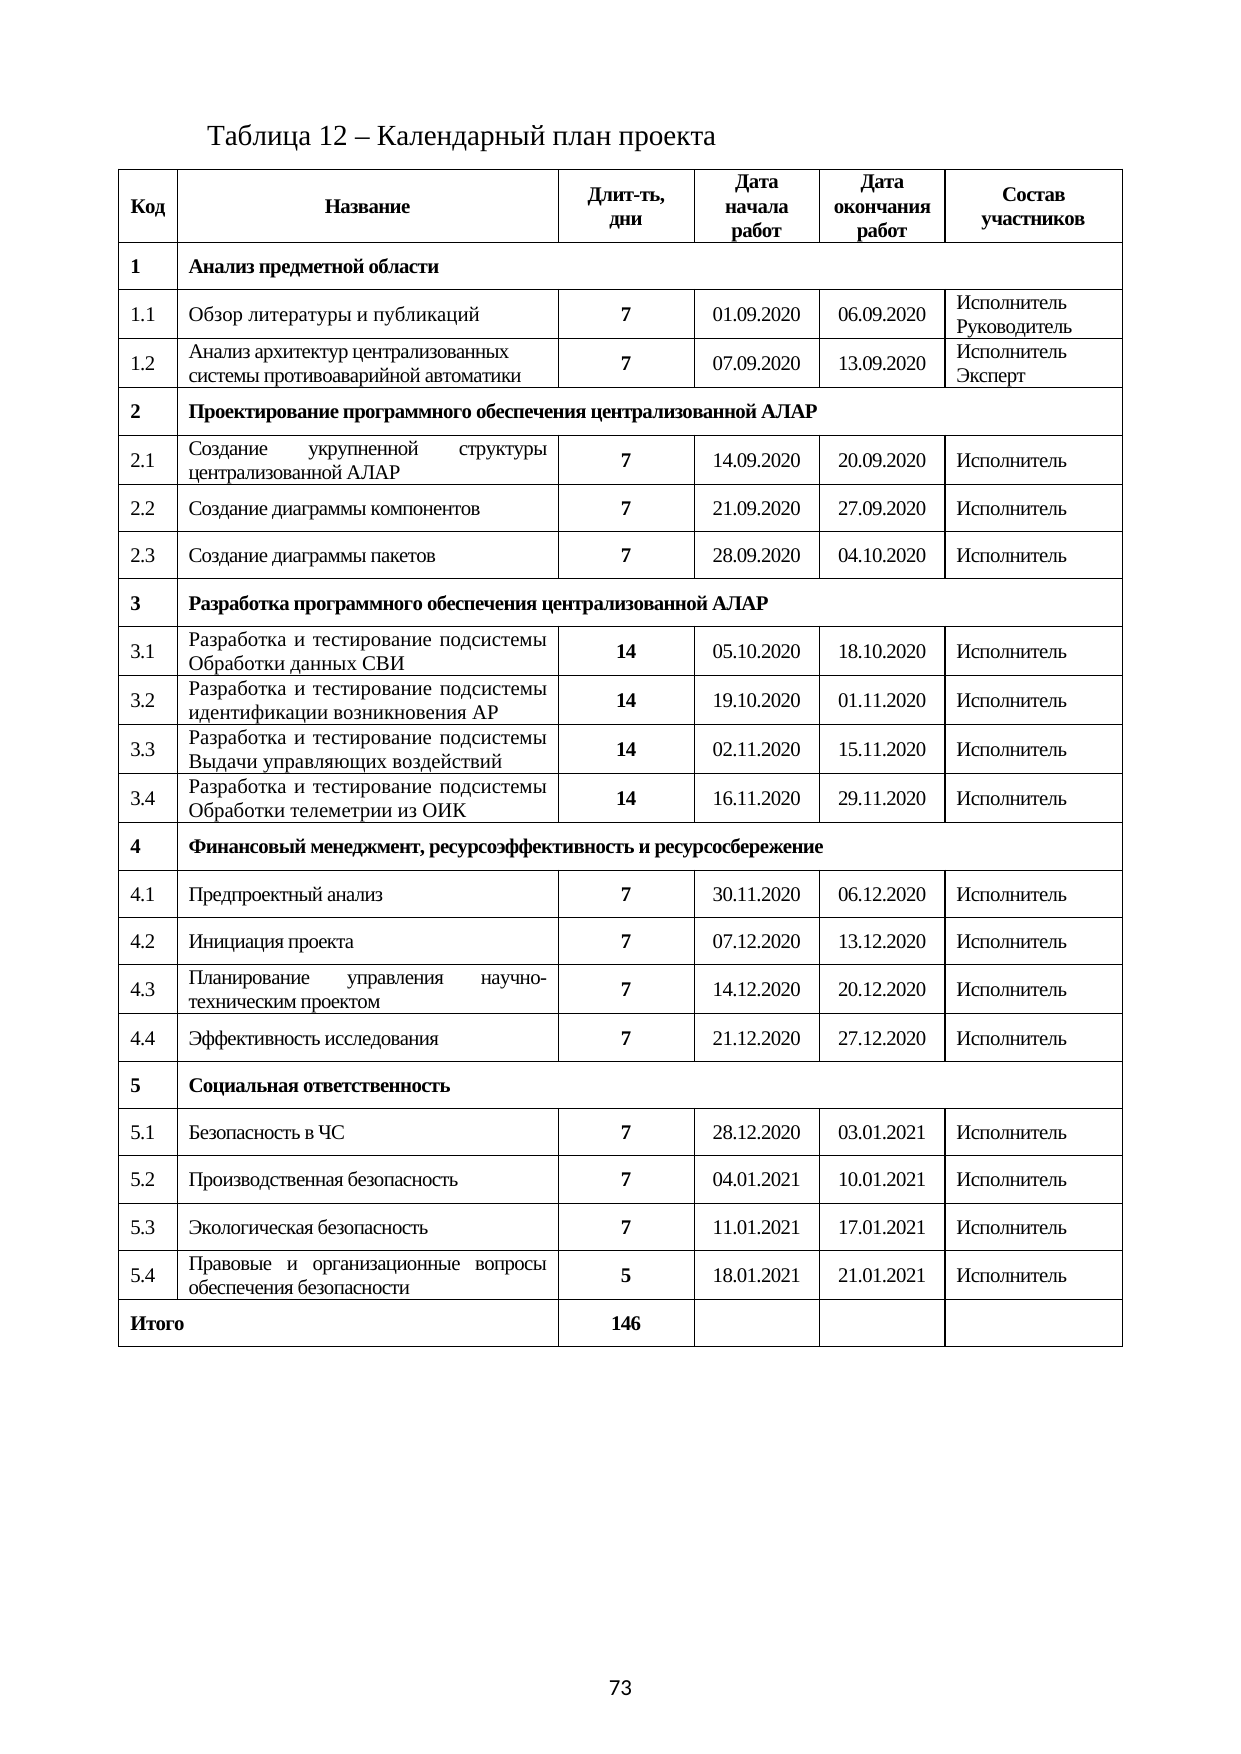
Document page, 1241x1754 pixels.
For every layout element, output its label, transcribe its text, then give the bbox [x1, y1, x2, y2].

table_cell Эффективность исследования [178, 1014, 558, 1061]
table_cell 14 [559, 676, 694, 724]
table_cell Разработка и тестирование подсистемы Выдачи управляющих воздействий [178, 725, 558, 773]
table_cell 7 [559, 965, 694, 1013]
table_cell 5.2 [119, 1156, 177, 1202]
table_cell Планирование управления научно-техническим проектом [178, 965, 558, 1013]
table_cell Исполнитель [946, 485, 1122, 531]
table_cell 18.01.2021 [695, 1251, 819, 1299]
table_cell Исполнитель [946, 725, 1122, 773]
table_cell Исполнитель [946, 627, 1122, 675]
table_header Название [178, 170, 558, 242]
table_cell 7 [559, 436, 694, 484]
table_cell Исполнитель [946, 1251, 1122, 1299]
table_cell 4.2 [119, 918, 177, 964]
table_cell 3 [119, 579, 177, 626]
table_cell 20.12.2020 [820, 965, 944, 1013]
table_cell Разработка и тестирование подсистемы Обработки телеметрии из ОИК [178, 774, 558, 822]
table_cell 5 [559, 1251, 694, 1299]
table_cell 2.3 [119, 532, 177, 578]
table_cell Исполнитель [946, 676, 1122, 724]
table_cell [820, 1300, 944, 1346]
table_cell 7 [559, 1109, 694, 1155]
table_cell 3.1 [119, 627, 177, 675]
table_cell Инициация проекта [178, 918, 558, 964]
table_cell 21.01.2021 [820, 1251, 944, 1299]
table_cell 7 [559, 532, 694, 578]
table_cell 4.1 [119, 871, 177, 917]
table_cell 4.4 [119, 1014, 177, 1061]
table_cell 5.1 [119, 1109, 177, 1155]
table_cell Исполнитель [946, 965, 1122, 1013]
table_cell 7 [559, 485, 694, 531]
table_cell 14 [559, 725, 694, 773]
table_cell Исполнитель [946, 1109, 1122, 1155]
table_cell 1.2 [119, 339, 177, 387]
text Таблица 12 – Календарный план проекта [118, 118, 1122, 152]
table_cell 06.09.2020 [820, 290, 944, 338]
table_cell 27.09.2020 [820, 485, 944, 531]
table_cell 28.09.2020 [695, 532, 819, 578]
table_cell Исполнитель [946, 774, 1122, 822]
table_cell 21.09.2020 [695, 485, 819, 531]
table_header Дата начала работ [695, 170, 819, 242]
table_cell 30.11.2020 [695, 871, 819, 917]
table_cell 7 [559, 339, 694, 387]
table_cell 2.1 [119, 436, 177, 484]
table_cell Разработка и тестирование подсистемы идентификации возникновения АР [178, 676, 558, 724]
table_cell 4.3 [119, 965, 177, 1013]
table_cell 16.11.2020 [695, 774, 819, 822]
table_cell Исполнитель [946, 532, 1122, 578]
table_cell Исполнитель Эксперт [946, 339, 1122, 387]
table_cell 3.4 [119, 774, 177, 822]
table_cell Предпроектный анализ [178, 871, 558, 917]
table_cell 11.01.2021 [695, 1204, 819, 1250]
table_cell Создание диаграммы компонентов [178, 485, 558, 531]
table_cell 5.4 [119, 1251, 177, 1299]
table_cell 03.01.2021 [820, 1109, 944, 1155]
table_cell 146 [559, 1300, 694, 1346]
table_cell 14.09.2020 [695, 436, 819, 484]
table_cell 19.10.2020 [695, 676, 819, 724]
table_cell 04.01.2021 [695, 1156, 819, 1202]
table_cell 14.12.2020 [695, 965, 819, 1013]
table_cell 18.10.2020 [820, 627, 944, 675]
table_cell Социальная ответственность [178, 1062, 1122, 1108]
table_cell 27.12.2020 [820, 1014, 944, 1061]
table_cell 14 [559, 627, 694, 675]
table_cell 13.09.2020 [820, 339, 944, 387]
table_cell Создание диаграммы пакетов [178, 532, 558, 578]
table_cell 21.12.2020 [695, 1014, 819, 1061]
table_cell 06.12.2020 [820, 871, 944, 917]
table_cell Обзор литературы и публикаций [178, 290, 558, 338]
table_cell Исполнитель [946, 436, 1122, 484]
table_cell 4 [119, 823, 177, 869]
table_cell [695, 1300, 819, 1346]
table_cell 3.2 [119, 676, 177, 724]
table_cell Создание укрупненной структуры централизованной АЛАР [178, 436, 558, 484]
table_cell [946, 1300, 1122, 1346]
table_cell 20.09.2020 [820, 436, 944, 484]
table_cell Исполнитель Руководитель [946, 290, 1122, 338]
table_cell Исполнитель [946, 1014, 1122, 1061]
table_cell Исполнитель [946, 1156, 1122, 1202]
table_cell 14 [559, 774, 694, 822]
table_cell Анализ архитектур централизованных системы противоаварийной автоматики [178, 339, 558, 387]
table_cell Анализ предметной области [178, 243, 1122, 289]
table_cell Производственная безопасность [178, 1156, 558, 1202]
table_cell 01.09.2020 [695, 290, 819, 338]
table_cell 7 [559, 918, 694, 964]
table_cell 5 [119, 1062, 177, 1108]
table_cell 05.10.2020 [695, 627, 819, 675]
table_cell 5.3 [119, 1204, 177, 1250]
table_cell 04.10.2020 [820, 532, 944, 578]
table_header Длит-ть, дни [559, 170, 694, 242]
table_cell 17.01.2021 [820, 1204, 944, 1250]
table_cell Разработка программного обеспечения централизованной АЛАР [178, 579, 1122, 626]
table_cell 7 [559, 1014, 694, 1061]
table_cell 7 [559, 1204, 694, 1250]
table_cell 29.11.2020 [820, 774, 944, 822]
table_cell Безопасность в ЧС [178, 1109, 558, 1155]
table_cell 02.11.2020 [695, 725, 819, 773]
table_cell 07.09.2020 [695, 339, 819, 387]
table_cell 01.11.2020 [820, 676, 944, 724]
table_cell 2 [119, 388, 177, 434]
table_cell Исполнитель [946, 1204, 1122, 1250]
table_cell Экологическая безопасность [178, 1204, 558, 1250]
table_cell 07.12.2020 [695, 918, 819, 964]
table_cell 10.01.2021 [820, 1156, 944, 1202]
table_cell 7 [559, 1156, 694, 1202]
table_header Код [119, 170, 177, 242]
table_cell 7 [559, 290, 694, 338]
table_cell Правовые и организационные вопросы обеспечения безопасности [178, 1251, 558, 1299]
table_header Дата окончания работ [820, 170, 944, 242]
table_cell Проектирование программного обеспечения централизованной АЛАР [178, 388, 1122, 434]
table_cell 1.1 [119, 290, 177, 338]
table_cell 7 [559, 871, 694, 917]
table_cell 15.11.2020 [820, 725, 944, 773]
table_cell Исполнитель [946, 918, 1122, 964]
table_cell Финансовый менеджмент, ресурсоэффективность и ресурсосбережение [178, 823, 1122, 869]
table_cell 3.3 [119, 725, 177, 773]
table_cell Разработка и тестирование подсистемы Обработки данных СВИ [178, 627, 558, 675]
table_cell 13.12.2020 [820, 918, 944, 964]
table_cell Исполнитель [946, 871, 1122, 917]
table_header Состав участников [946, 170, 1122, 242]
table_cell 2.2 [119, 485, 177, 531]
table_cell 28.12.2020 [695, 1109, 819, 1155]
table_cell 1 [119, 243, 177, 289]
table_cell Итого [119, 1300, 558, 1346]
